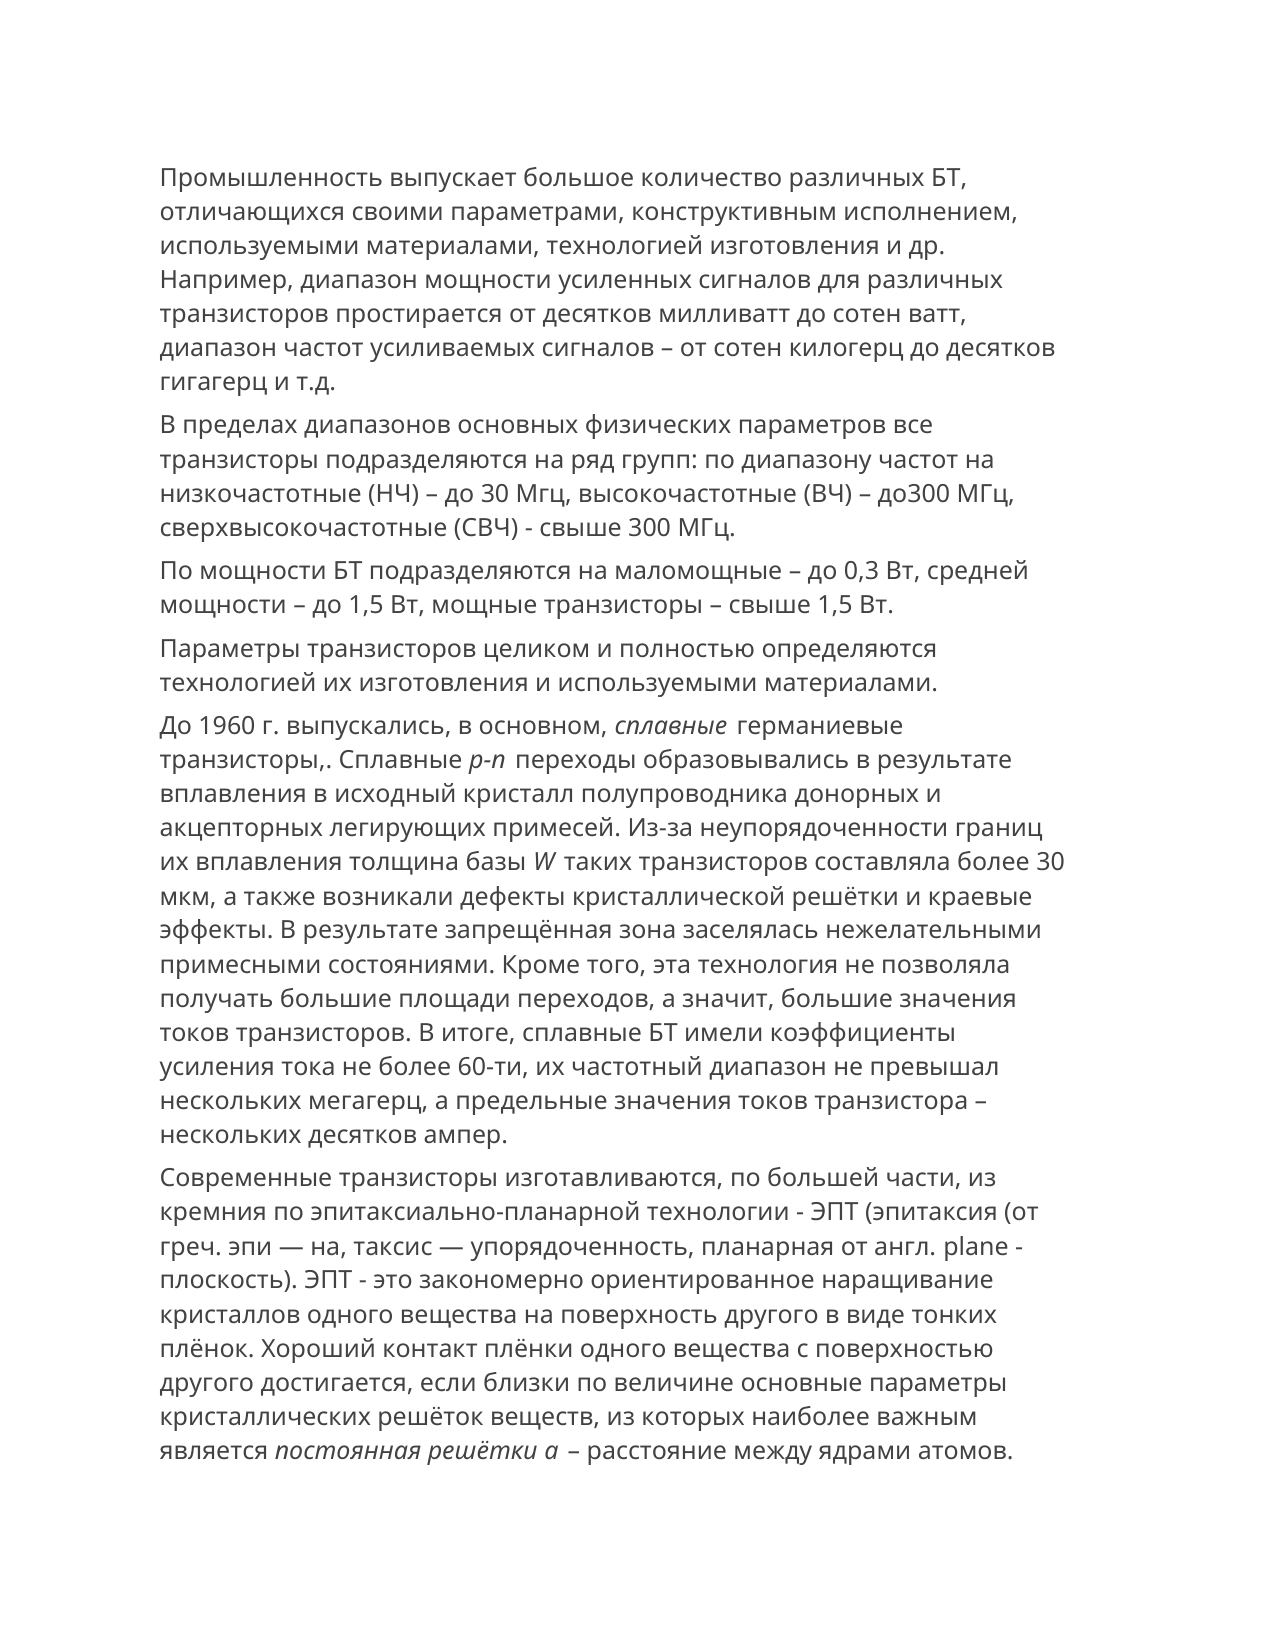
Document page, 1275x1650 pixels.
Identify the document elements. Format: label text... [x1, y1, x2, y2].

text В пределах диапазонов основных физических параметров все транзисторы подразделяются на ряд групп: по диапазону частот на низкочастотные (НЧ) – до 30 Мгц, высокочастотные (ВЧ) – до300 МГц, сверхвысокочастотные (СВЧ) - свыше 300 МГц. [159, 407, 1070, 543]
text По мощности БТ подразделяются на маломощные – до 0,3 Вт, средней мощности – до 1,5 Вт, мощные транзисторы – свыше 1,5 Вт. [159, 553, 1070, 621]
text До 1960 г. выпускались, в основном, сплавные германиевые транзисторы,. Сплавные p-n переходы образовывались в результате вплавления в исходный кристалл полупроводника донорных и акцепторных легирующих примесей. Из-за неупорядоченности границ их вплавления толщина базы W таких транзисторов составляла более 30 мкм, а также возникали дефекты кристаллической решётки и краевые эффекты. В результате запрещённая зона заселялась нежелательными примесными состояниями. Кроме того, эта технология не позволяла получать большие площади переходов, а значит, большие значения токов транзисторов. В итоге, сплавные БТ имели коэффициенты усиления тока не более 60-ти, их частотный диапазон не превышал нескольких мегагерц, а предельные значения токов транзистора – нескольких десятков ампер. [159, 708, 1070, 1151]
text Параметры транзисторов целиком и полностью определяются технологией их изготовления и используемыми материалами. [159, 630, 1070, 698]
text Промышленность выпускает большое количество различных БТ, отличающихся своими параметрами, конструктивным исполнением, используемыми материалами, технологией изготовления и др. Например, диапазон мощности усиленных сигналов для различных транзисторов простирается от десятков милливатт до сотен ватт, диапазон частот усиливаемых сигналов – от сотен килогерц до десятков гигагерц и т.д. [159, 159, 1070, 398]
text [159, 1160, 1070, 1467]
